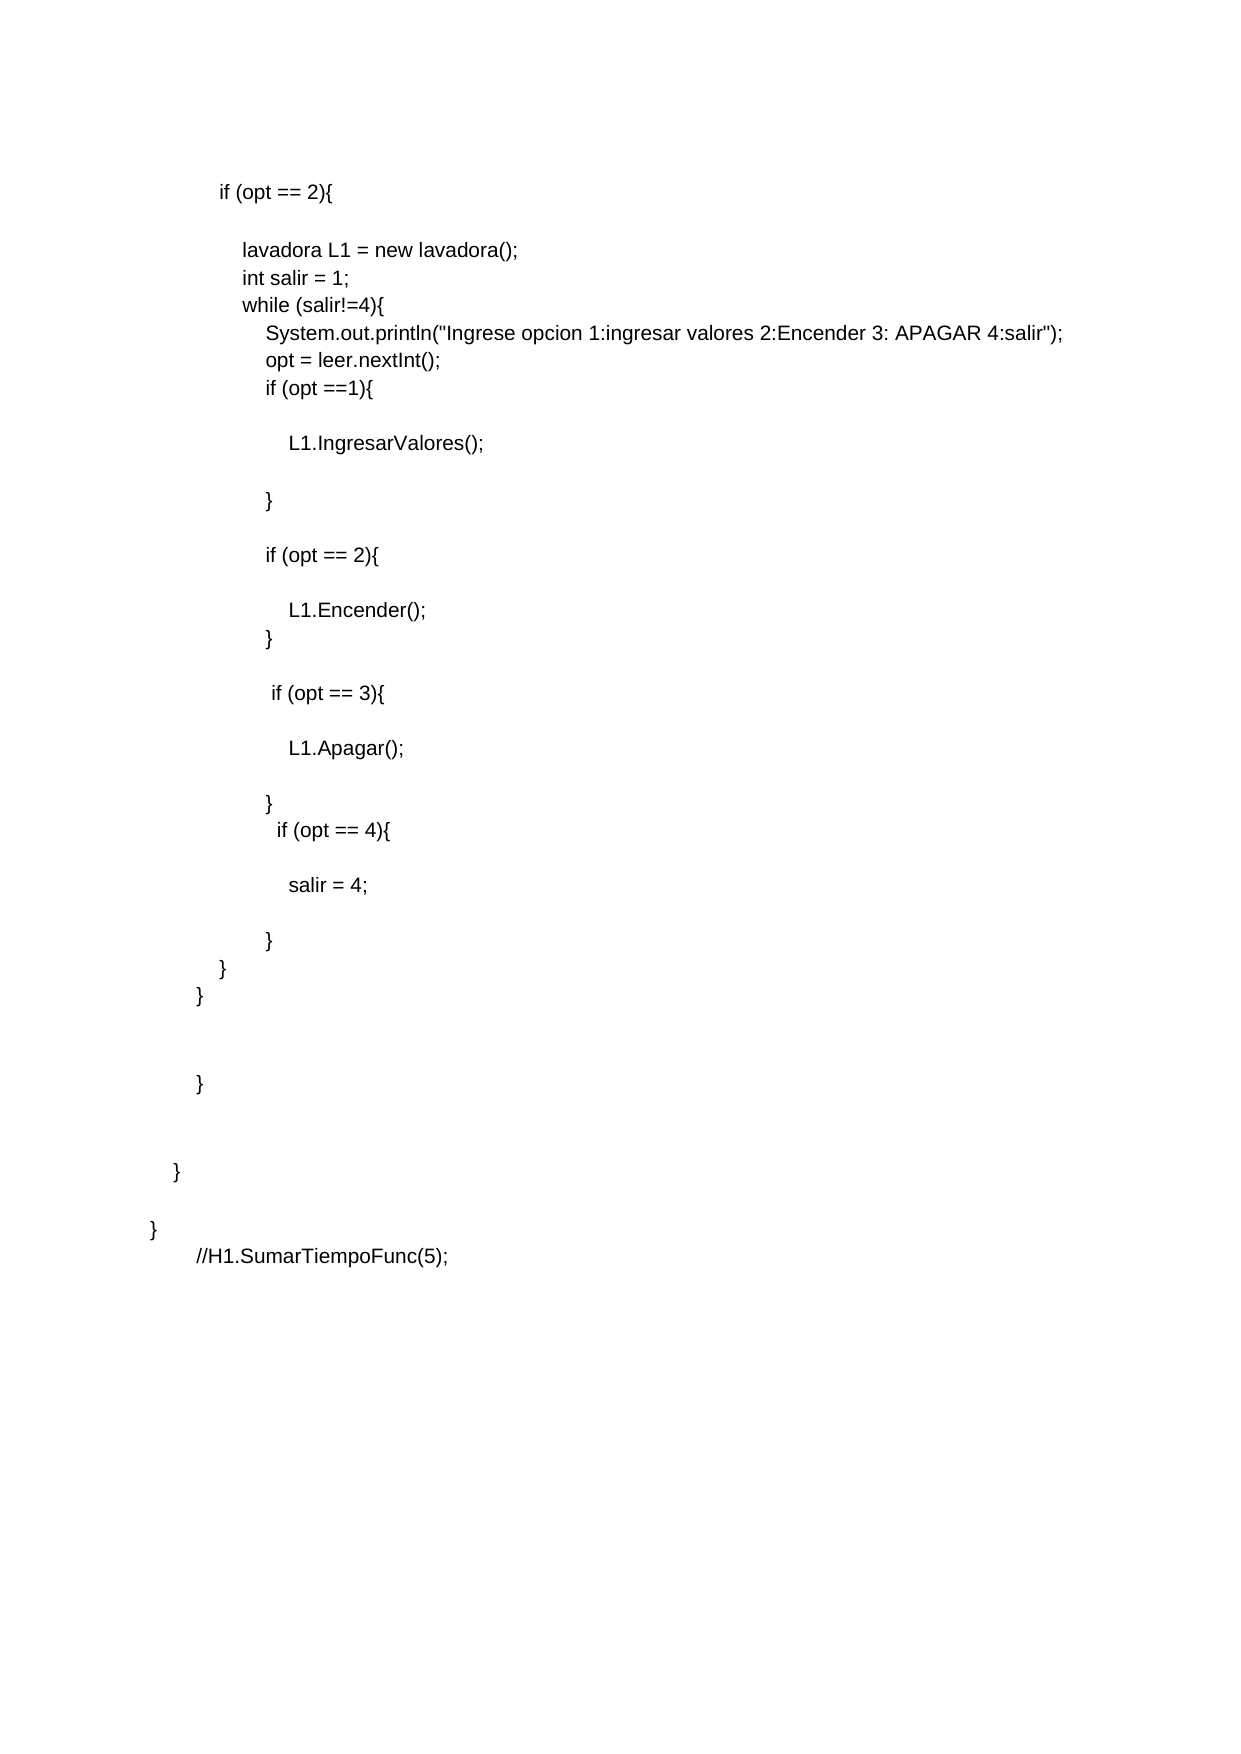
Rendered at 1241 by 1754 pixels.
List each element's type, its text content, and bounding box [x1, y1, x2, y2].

text while (salir!=4){ [150, 293, 1090, 317]
text if (opt ==1){ [150, 375, 1090, 399]
text } [150, 1159, 1090, 1183]
text } [150, 626, 1090, 649]
text } [150, 1071, 1090, 1095]
text } [150, 488, 1090, 512]
text } [150, 1217, 1090, 1241]
text //H1.SumarTiempoFunc(5); [150, 1244, 1090, 1268]
text System.out.println("Ingrese opcion 1:ingresar valores 2:Encender 3: APAGAR 4:salir"); [150, 320, 1090, 344]
text if (opt == 2){ [150, 543, 1090, 567]
text salir = 4; [150, 873, 1090, 897]
text } [150, 928, 1090, 952]
text L1.Encender(); [150, 598, 1090, 622]
text } [150, 956, 1090, 979]
text if (opt == 4){ [150, 818, 1090, 842]
text lavadora L1 = new lavadora(); [150, 238, 1090, 262]
text } [150, 983, 1090, 1007]
text L1.IngresarValores(); [150, 430, 1090, 454]
text int salir = 1; [150, 265, 1090, 289]
text if (opt == 2){ [150, 180, 1090, 204]
text L1.Apagar(); [150, 736, 1090, 759]
text opt = leer.nextInt(); [150, 348, 1090, 372]
text } [150, 791, 1090, 814]
text if (opt == 3){ [150, 681, 1090, 704]
